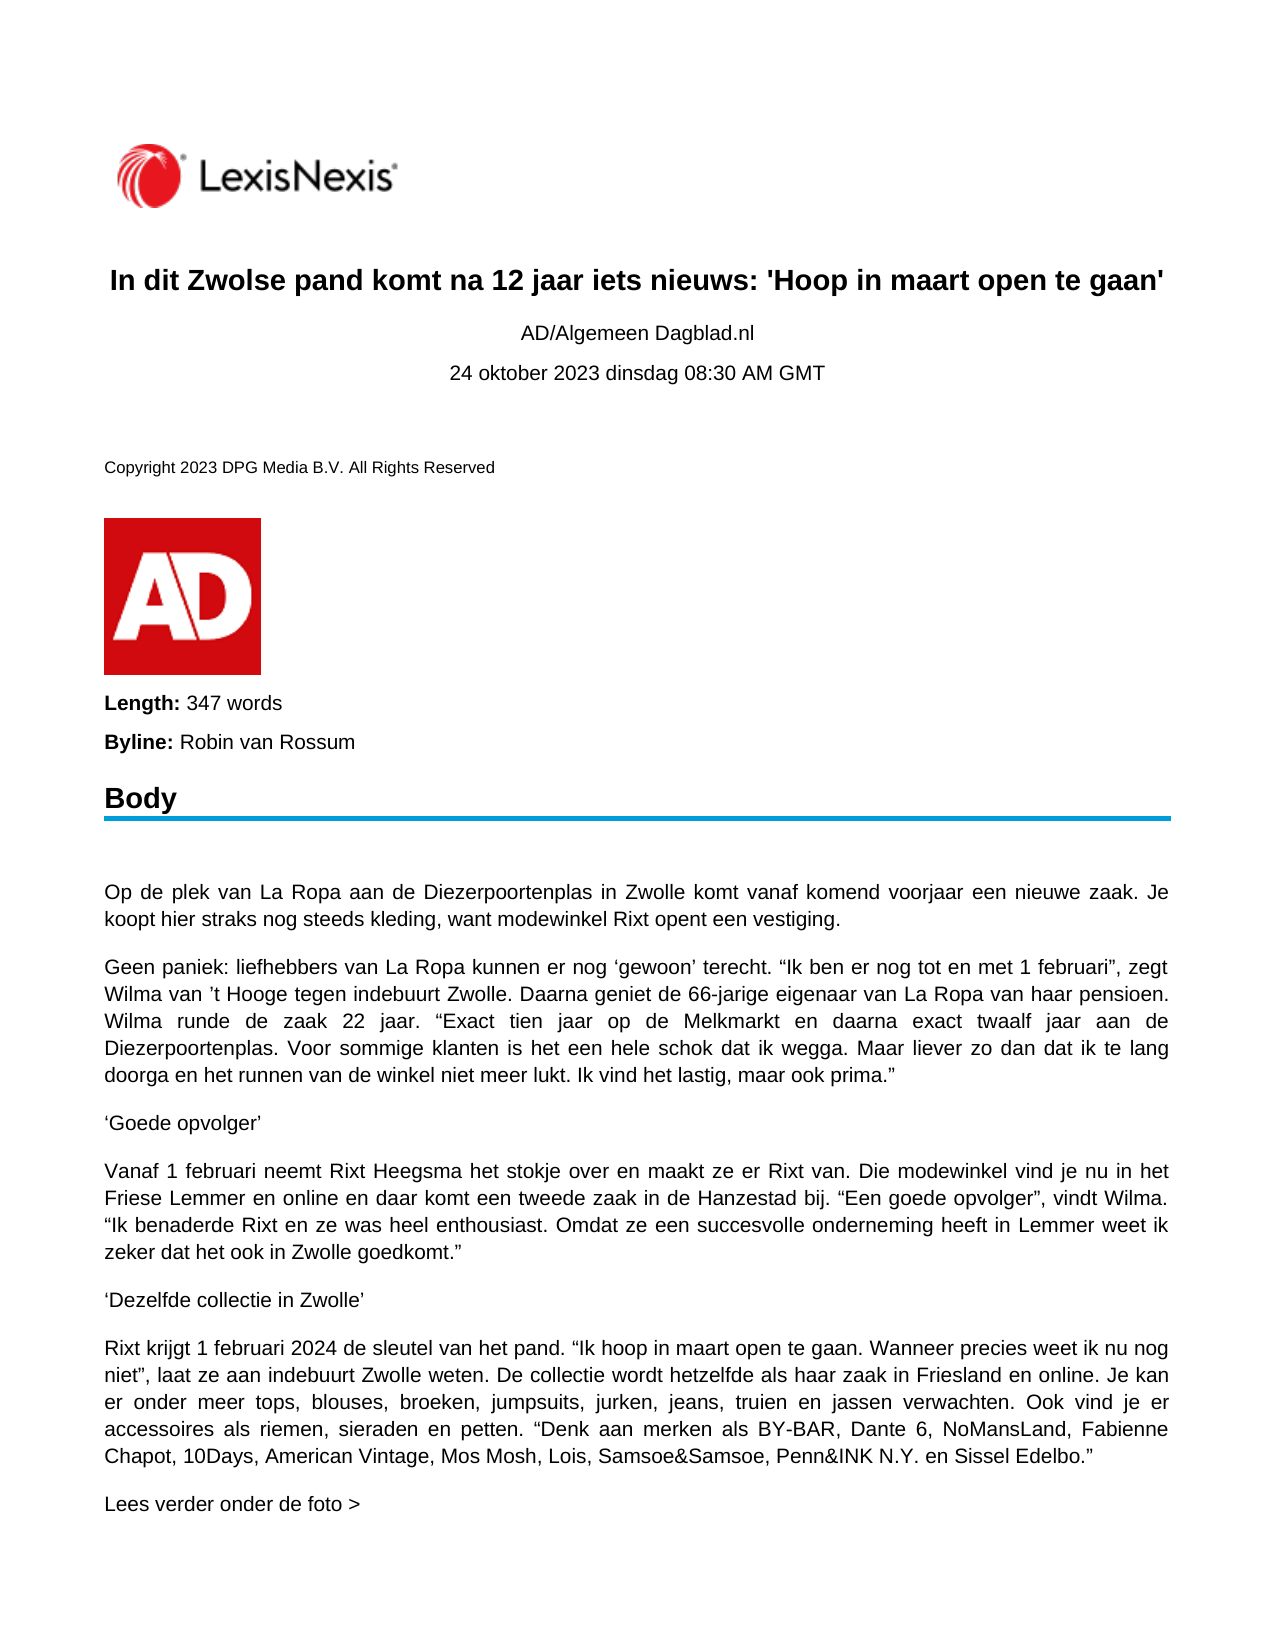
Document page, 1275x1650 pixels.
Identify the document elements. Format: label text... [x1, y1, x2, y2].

text Byline: Robin van Rossum [104, 727, 1171, 754]
picture [104, 518, 261, 675]
text Body [104, 779, 1171, 814]
text Op de plek van La Ropa aan de Diezerpoortenplas in Zwolle komt vanaf komend voorjaar een nieuwe zaak. Je koopt hier straks nog steeds kleding, want modewinkel Rixt opent een vestiging. [104, 877, 1171, 931]
text Geen paniek: liefhebbers van La Ropa kunnen er nog ‘gewoon’ terecht. “Ik ben er nog tot en met 1 februari”, zegt Wilma van ’t Hooge tegen indebuurt Zwolle. Daarna geniet de 66-jarige eigenaar van La Ropa van haar pensioen. Wilma runde de zaak 22 jaar. “Exact tien jaar op de Melkmarkt en daarna exact twaalf jaar aan de Diezerpoortenplas. Voor sommige klanten is het een hele schok dat ik wegga. Maar liever zo dan dat ik te lang doorga en het runnen van de winkel niet meer lukt. Ik vind het lastig, maar ook prima.” [104, 952, 1171, 1087]
text AD/Algemeen Dagblad.nl [104, 318, 1171, 345]
text ‘Goede opvolger’ [104, 1108, 1171, 1135]
text Lees verder onder de foto > [104, 1489, 1171, 1516]
text ‘Dezelfde collectie in Zwolle’ [104, 1285, 1171, 1312]
picture [104, 144, 412, 208]
text Length: 347 words [104, 687, 1171, 714]
text Rixt krijgt 1 februari 2024 de sleutel van het pand. “Ik hoop in maart open te gaan. Wanneer precies weet ik nu nog niet”, laat ze aan indebuurt Zwolle weten. De collectie wordt hetzelfde als haar zaak in Friesland en online. Je kan er onder meer tops, blouses, broeken, jumpsuits, jurken, jeans, truien en jassen verwachten. Ook vind je er accessoires als riemen, sieraden en petten. “Denk aan merken als BY-BAR, Dante 6, NoMansLand, Fabienne Chapot, 10Days, American Vintage, Mos Mosh, Lois, Samsoe&Samsoe, Penn&INK N.Y. en Sissel Edelbo.” [104, 1333, 1171, 1468]
text 24 oktober 2023 dinsdag 08:30 AM GMT [104, 357, 1171, 384]
subtitle In dit Zwolse pand komt na 12 jaar iets nieuws: 'Hoop in maart open te gaan' [104, 261, 1171, 297]
text Vanaf 1 februari neemt Rixt Heegsma het stokje over en maakt ze er Rixt van. Die modewinkel vind je nu in het Friese Lemmer en online en daar komt een tweede zaak in de Hanzestad bij. “Een goede opvolger”, vindt Wilma. “Ik benaderde Rixt en ze was heel enthousiast. Omdat ze een succesvolle onderneming heeft in Lemmer weet ik zeker dat het ook in Zwolle goedkomt.” [104, 1156, 1171, 1264]
text Copyright 2023 DPG Media B.V. All Rights Reserved [104, 426, 1171, 477]
